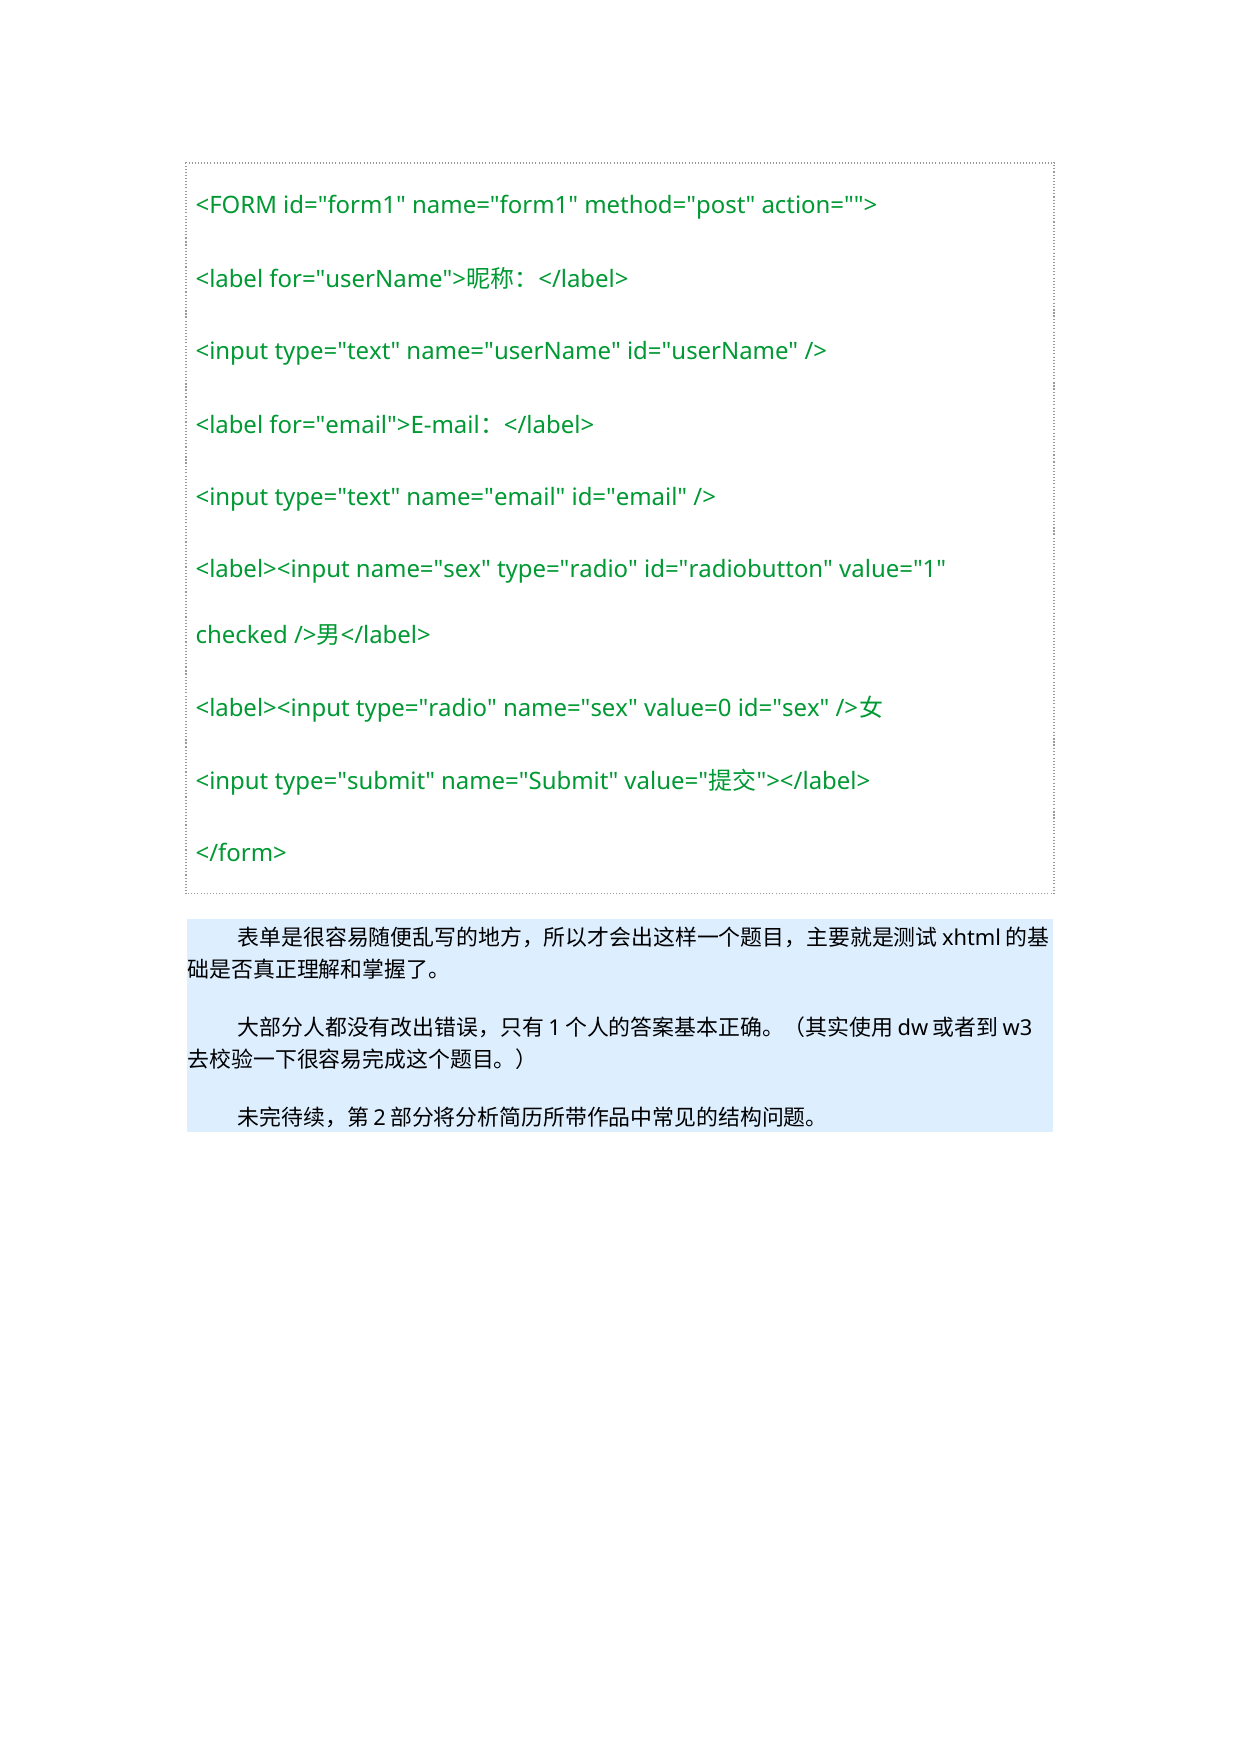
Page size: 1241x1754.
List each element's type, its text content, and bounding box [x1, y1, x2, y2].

text 大部分人都没有改出错误，只有1个人的答案基本正确。（其实使用dw或者到w3去校验一下很容易完成这个题目。） [187, 1009, 1053, 1074]
text <FORM id="form1" name="form1" method="post" action=""> [185, 162, 1055, 235]
text <input type="submit" name="Submit" value="提交"></label> [185, 737, 1055, 809]
text </form> [185, 809, 1055, 894]
text 表单是很容易随便乱写的地方，所以才会出这样一个题目，主要就是测试xhtml的基础是否真正理解和掌握了。 [187, 919, 1053, 984]
text <label><input type="radio" name="sex" value=0 id="sex" />女 [185, 664, 1055, 737]
text <input type="text" name="email" id="email" /> [185, 453, 1055, 526]
text <label><input name="sex" type="radio" id="radiobutton" value="1" checked />男</label> [185, 526, 1055, 664]
text <label for="email">E-mail：</label> [185, 380, 1055, 453]
text 未完待续，第2部分将分析简历所带作品中常见的结构问题。 [187, 1099, 1053, 1132]
text <input type="text" name="userName" id="userName" /> [185, 308, 1055, 380]
text <label for="userName">昵称：</label> [185, 235, 1055, 308]
